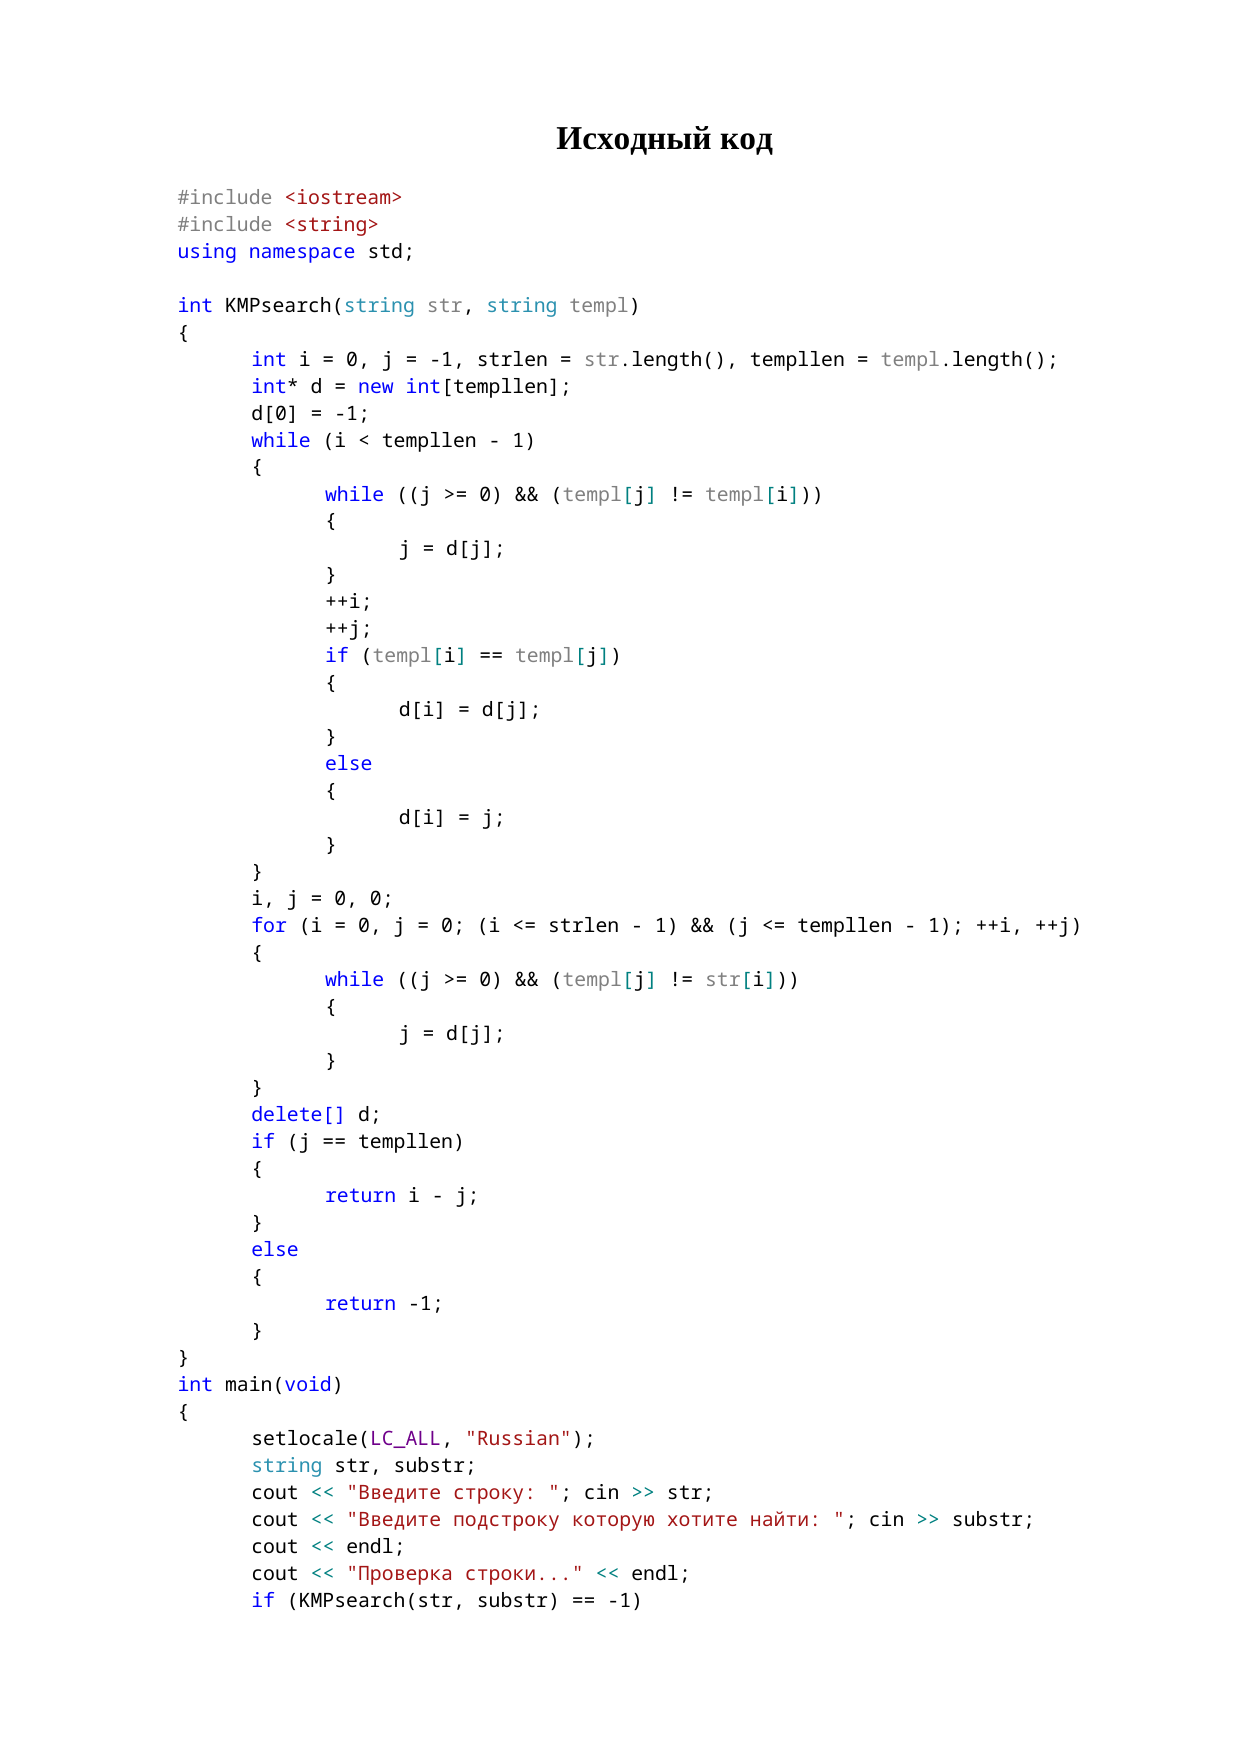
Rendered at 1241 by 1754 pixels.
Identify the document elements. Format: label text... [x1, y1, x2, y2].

text } [177, 1316, 1152, 1343]
text int main(void) [177, 1370, 1152, 1397]
text d[0] = -1; [177, 399, 1152, 426]
text { [177, 1262, 1152, 1289]
text else [177, 749, 1152, 777]
text if (j == templlen) [177, 1127, 1152, 1154]
text int KMPsearch(string str, string templ) [177, 291, 1152, 318]
text cout << "Введите строку: "; cin >> str; [177, 1478, 1152, 1505]
text return i - j; [177, 1181, 1152, 1208]
text else [177, 1235, 1152, 1262]
text { [177, 507, 1152, 534]
text { [177, 1154, 1152, 1181]
text } [177, 723, 1152, 749]
text cout << "Введите подстроку которую хотите найти: "; cin >> substr; [177, 1505, 1152, 1532]
text } [177, 1208, 1152, 1235]
text { [177, 777, 1152, 803]
text using namespace std; [177, 237, 1152, 264]
text { [177, 992, 1152, 1019]
text } [177, 1046, 1152, 1073]
text { [177, 1397, 1152, 1424]
text ++i; [177, 588, 1152, 615]
text cout << endl; [177, 1532, 1152, 1559]
text if (KMPsearch(str, substr) == -1) [177, 1586, 1152, 1613]
text } [177, 1073, 1152, 1100]
text j = d[j]; [177, 1019, 1152, 1046]
text { [177, 453, 1152, 480]
text while ((j >= 0) && (templ[j] != str[i])) [177, 965, 1152, 992]
text while ((j >= 0) && (templ[j] != templ[i])) [177, 480, 1152, 507]
text } [177, 857, 1152, 884]
text } [177, 831, 1152, 857]
text if (templ[i] == templ[j]) [177, 642, 1152, 669]
text { [177, 938, 1152, 965]
text ++j; [177, 615, 1152, 642]
text for (i = 0, j = 0; (i <= strlen - 1) && (j <= templlen - 1); ++i, ++j) [177, 911, 1152, 938]
text d[i] = d[j]; [177, 696, 1152, 723]
text { [177, 669, 1152, 696]
text cout << "Проверка строки..." << endl; [177, 1559, 1152, 1586]
text Исходный код [177, 118, 1152, 156]
text while (i < templlen - 1) [177, 426, 1152, 453]
text j = d[j]; [177, 534, 1152, 561]
text i, j = 0, 0; [177, 884, 1152, 911]
text int* d = new int[templlen]; [177, 372, 1152, 399]
text setlocale(LC_ALL, "Russian"); [177, 1424, 1152, 1451]
text int i = 0, j = -1, strlen = str.length(), templlen = templ.length(); [177, 345, 1152, 372]
text } [177, 1343, 1152, 1370]
text #include <string> [177, 210, 1152, 237]
text { [177, 318, 1152, 345]
text return -1; [177, 1289, 1152, 1316]
text d[i] = j; [177, 803, 1152, 831]
text delete[] d; [177, 1100, 1152, 1127]
text #include <iostream> [177, 183, 1152, 210]
text string str, substr; [177, 1451, 1152, 1478]
text } [177, 561, 1152, 588]
